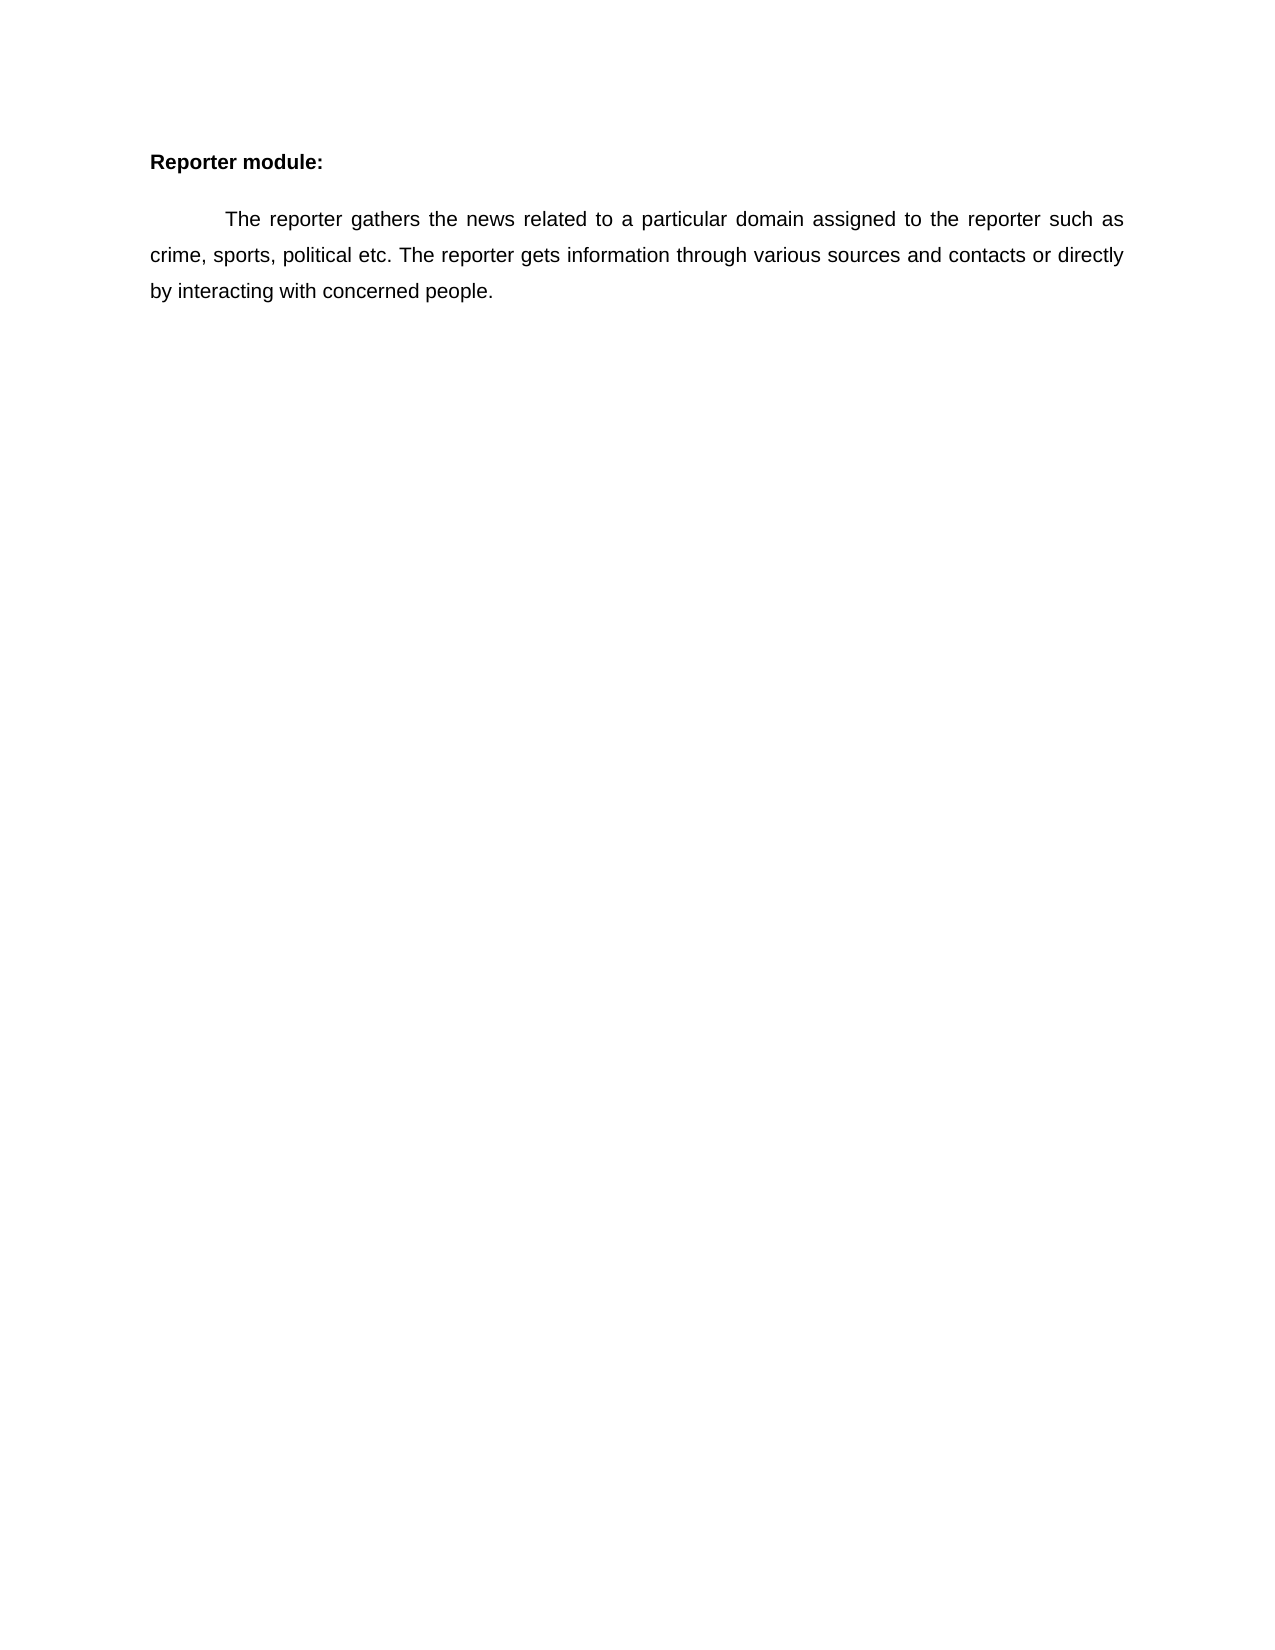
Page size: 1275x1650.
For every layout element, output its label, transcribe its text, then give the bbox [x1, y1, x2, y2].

text The reporter gathers the news related to a particular domain assigned to the reporter such as crime, sports, political etc. The reporter gets information through various sources and contacts or directly by interacting with concerned people. [150, 207, 1125, 303]
text Reporter module: [150, 150, 1125, 174]
